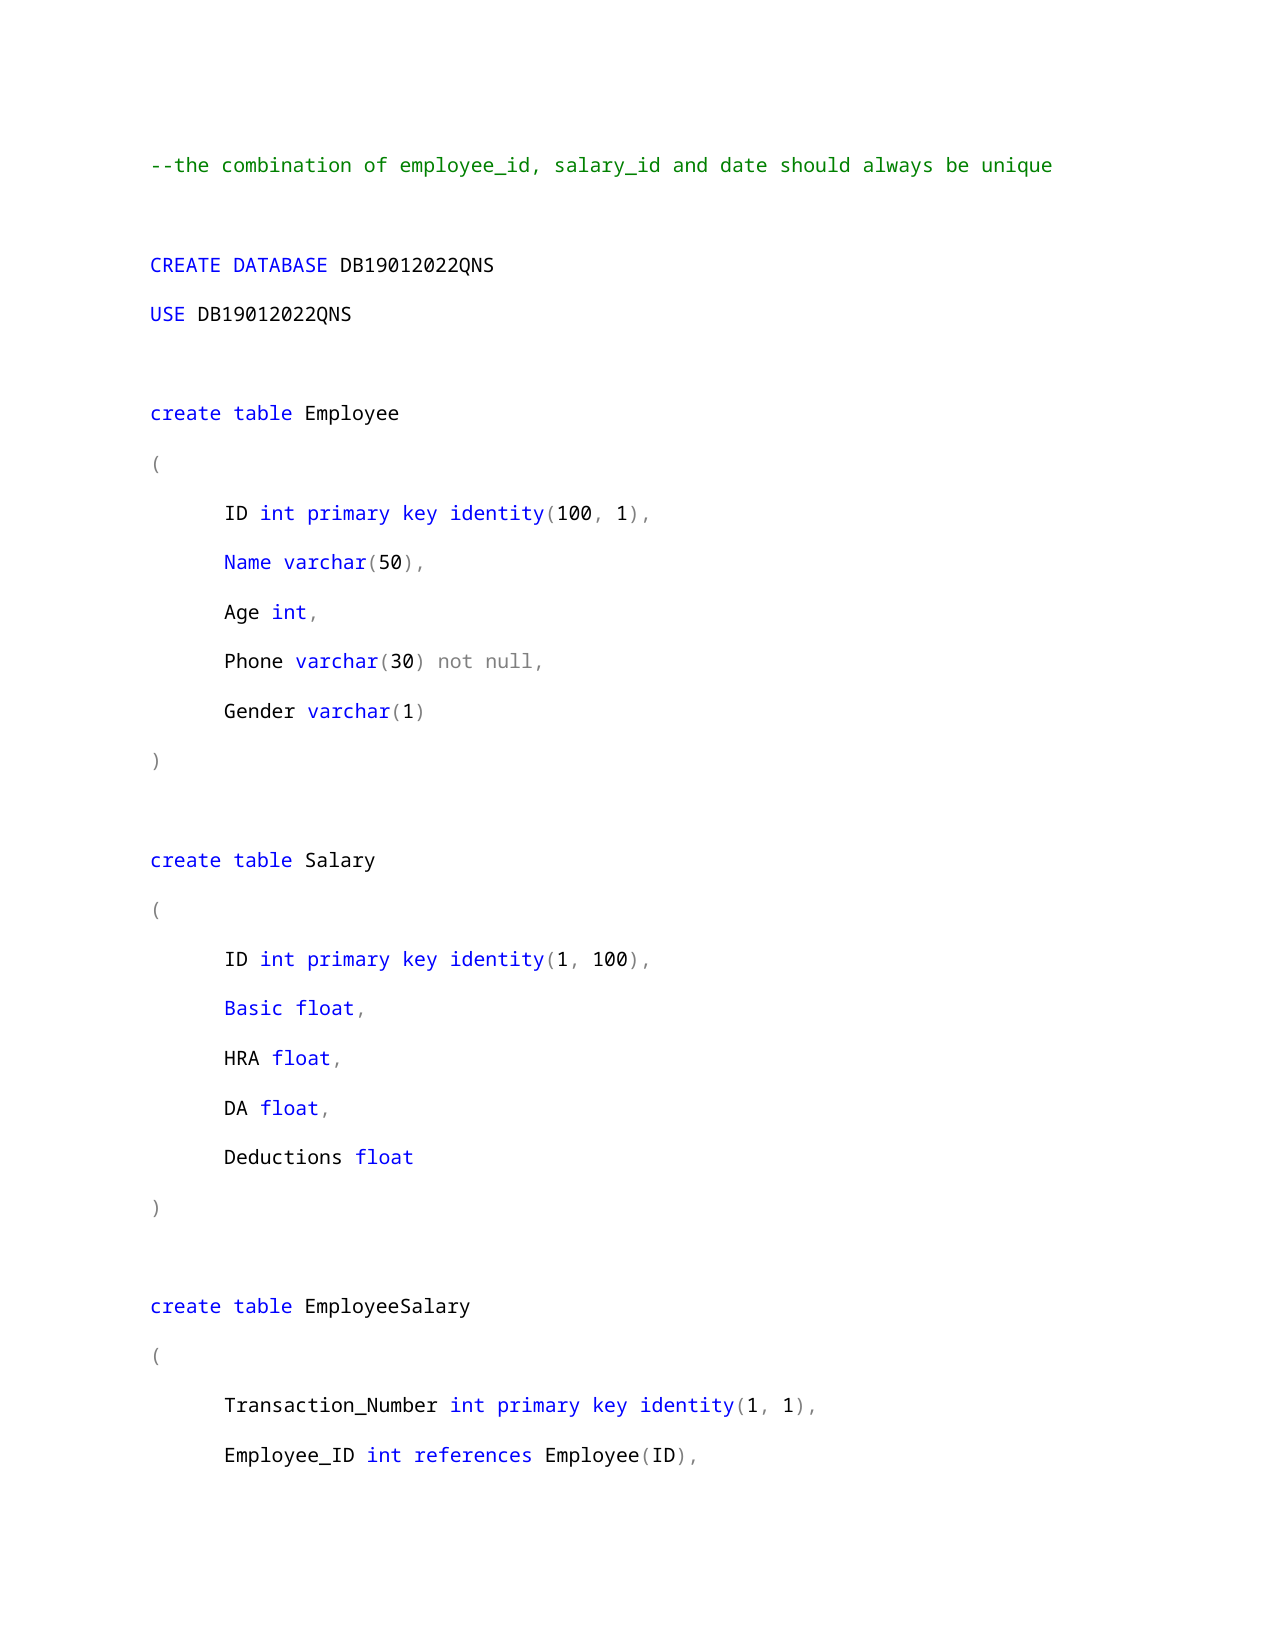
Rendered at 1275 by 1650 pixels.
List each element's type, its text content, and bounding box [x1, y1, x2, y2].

text ID int primary key identity(100, 1), [150, 497, 1125, 526]
text ( [150, 447, 1125, 476]
text ( [150, 894, 1125, 922]
text Basic float, [150, 993, 1125, 1022]
text Name varchar(50), [150, 547, 1125, 575]
text Age int, [150, 596, 1125, 625]
text create table Salary [150, 844, 1125, 873]
text USE DB19012022QNS [150, 299, 1125, 327]
text create table EmployeeSalary [150, 1290, 1125, 1319]
text Transaction_Number int primary key identity(1, 1), [150, 1389, 1125, 1418]
text Deductions float [150, 1142, 1125, 1170]
text Gender varchar(1) [150, 695, 1125, 724]
text ) [150, 1191, 1125, 1220]
text ) [150, 745, 1125, 774]
text create table Employee [150, 398, 1125, 427]
text ID int primary key identity(1, 100), [150, 943, 1125, 972]
text DA float, [150, 1092, 1125, 1121]
text CREATE DATABASE DB19012022QNS [150, 249, 1125, 278]
text HRA float, [150, 1042, 1125, 1071]
text ( [150, 1340, 1125, 1369]
text Phone varchar(30) not null, [150, 646, 1125, 674]
text --the combination of employee_id, salary_id and date should always be unique [150, 150, 1125, 179]
text Employee_ID int references Employee(ID), [150, 1439, 1125, 1468]
